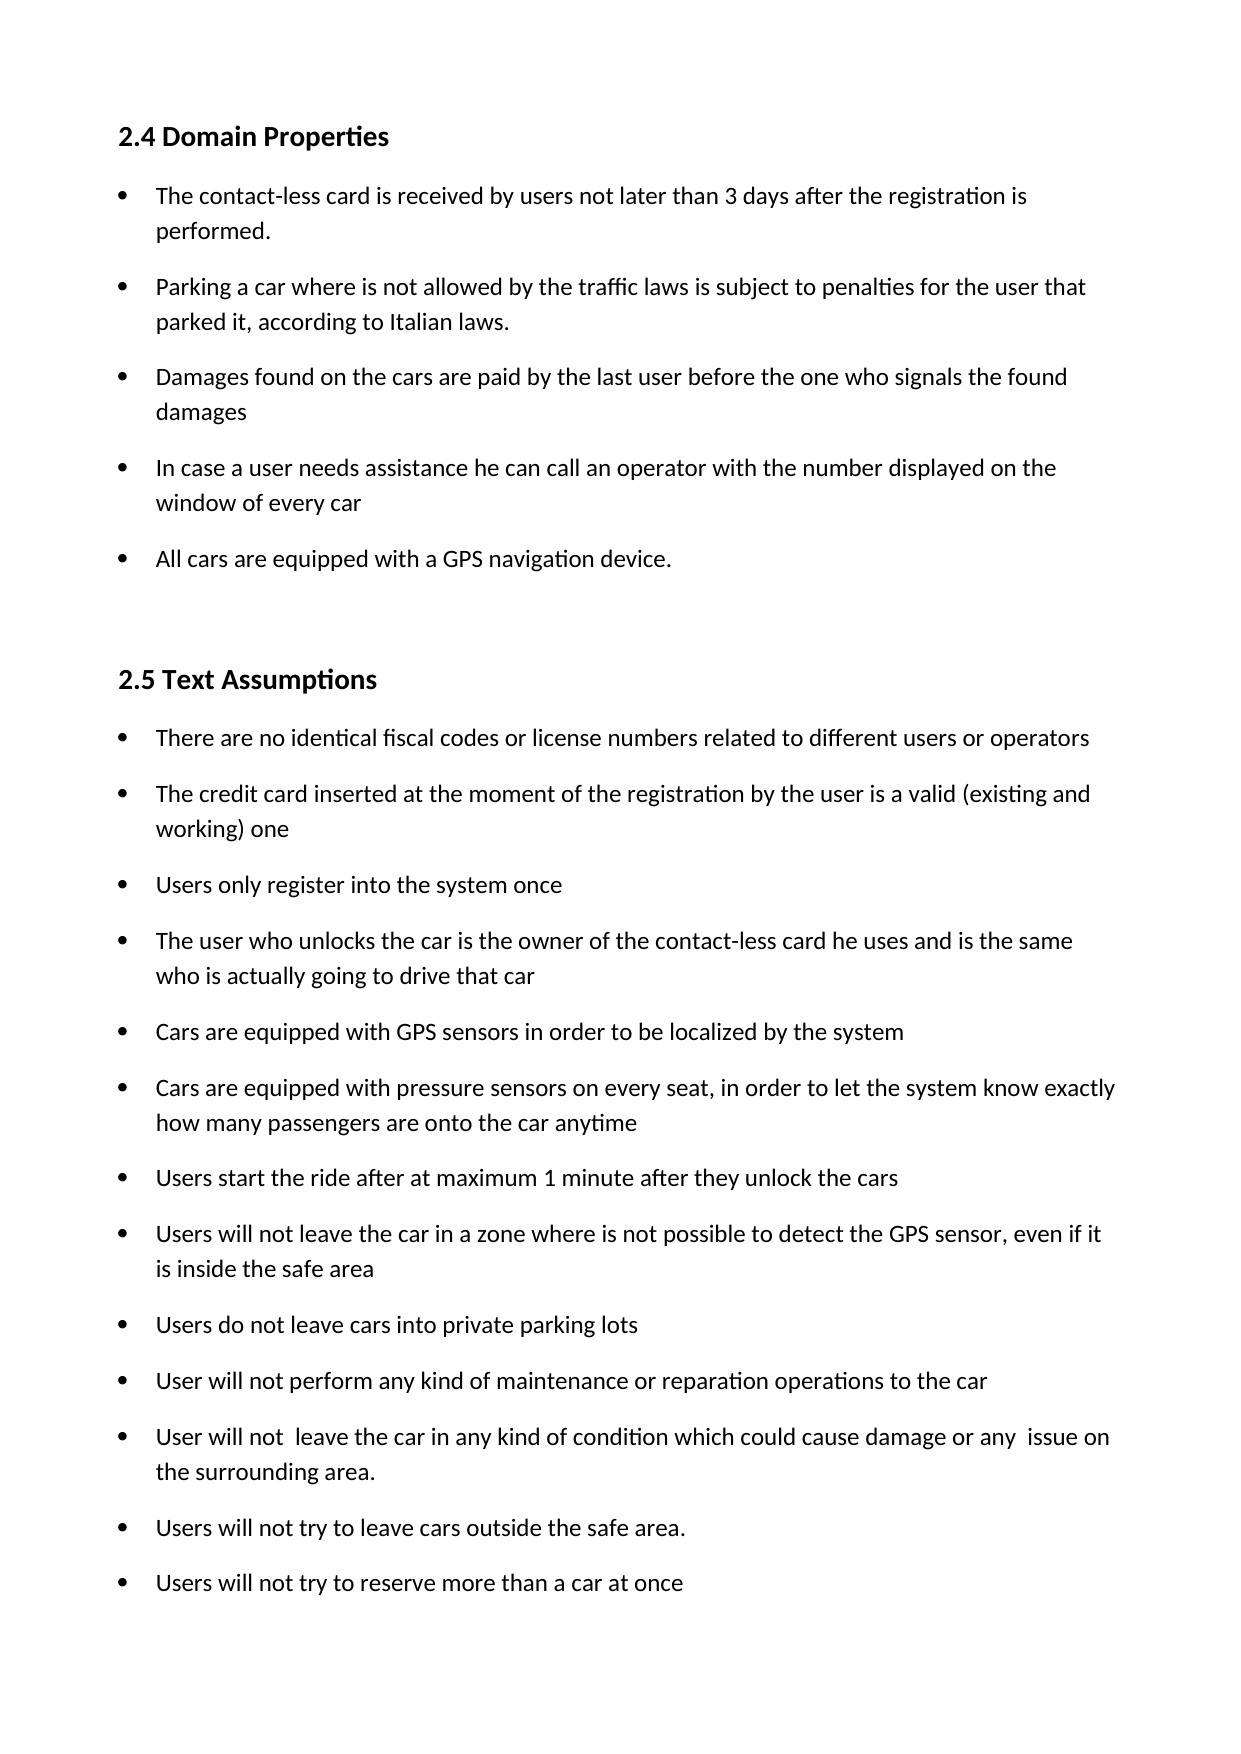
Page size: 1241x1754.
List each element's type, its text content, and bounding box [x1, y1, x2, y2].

list Cars are equipped with GPS sensors in order to be localized by the system [118, 1016, 1122, 1046]
list Parking a car where is not allowed by the traffic laws is subject to penalties for the user that parked it, according to Italian laws. [118, 271, 1122, 336]
list All cars are equipped with a GPS navigation device. [118, 543, 1122, 574]
list Users will not try to reserve more than a car at once [118, 1568, 1122, 1598]
list Users will not try to leave cars outside the safe area. [118, 1512, 1122, 1542]
text 2.5 Text Assumptions [118, 661, 1122, 696]
list User will not leave the car in any kind of condition which could cause damage or any issue on the surrounding area. [118, 1421, 1122, 1486]
list The user who unlocks the car is the owner of the contact-less card he uses and is the same who is actually going to drive that car [118, 925, 1122, 991]
list User will not perform any kind of maintenance or reparation operations to the car [118, 1365, 1122, 1396]
list Users do not leave cars into private parking lots [118, 1309, 1122, 1340]
list There are no identical fiscal codes or license numbers related to different users or operators [118, 723, 1122, 753]
list Cars are equipped with pressure sensors on every seat, in order to let the system know exactly how many passengers are onto the car anytime [118, 1072, 1122, 1137]
list Users will not leave the car in a zone where is not possible to detect the GPS sensor, even if it is inside the safe area [118, 1218, 1122, 1284]
list The contact-less card is received by users not later than 3 days after the registration is performed. [118, 180, 1122, 245]
list The credit card inserted at the moment of the registration by the user is a valid (existing and working) one [118, 778, 1122, 844]
list Damages found on the cars are paid by the last user before the one who signals the found damages [118, 362, 1122, 427]
list Users start the ride after at maximum 1 minute after they unlock the cars [118, 1163, 1122, 1193]
list In case a user needs assistance he can call an operator with the number displayed on the window of every car [118, 452, 1122, 518]
text 2.4 Domain Properties [118, 118, 1122, 154]
list Users only register into the system once [118, 869, 1122, 900]
